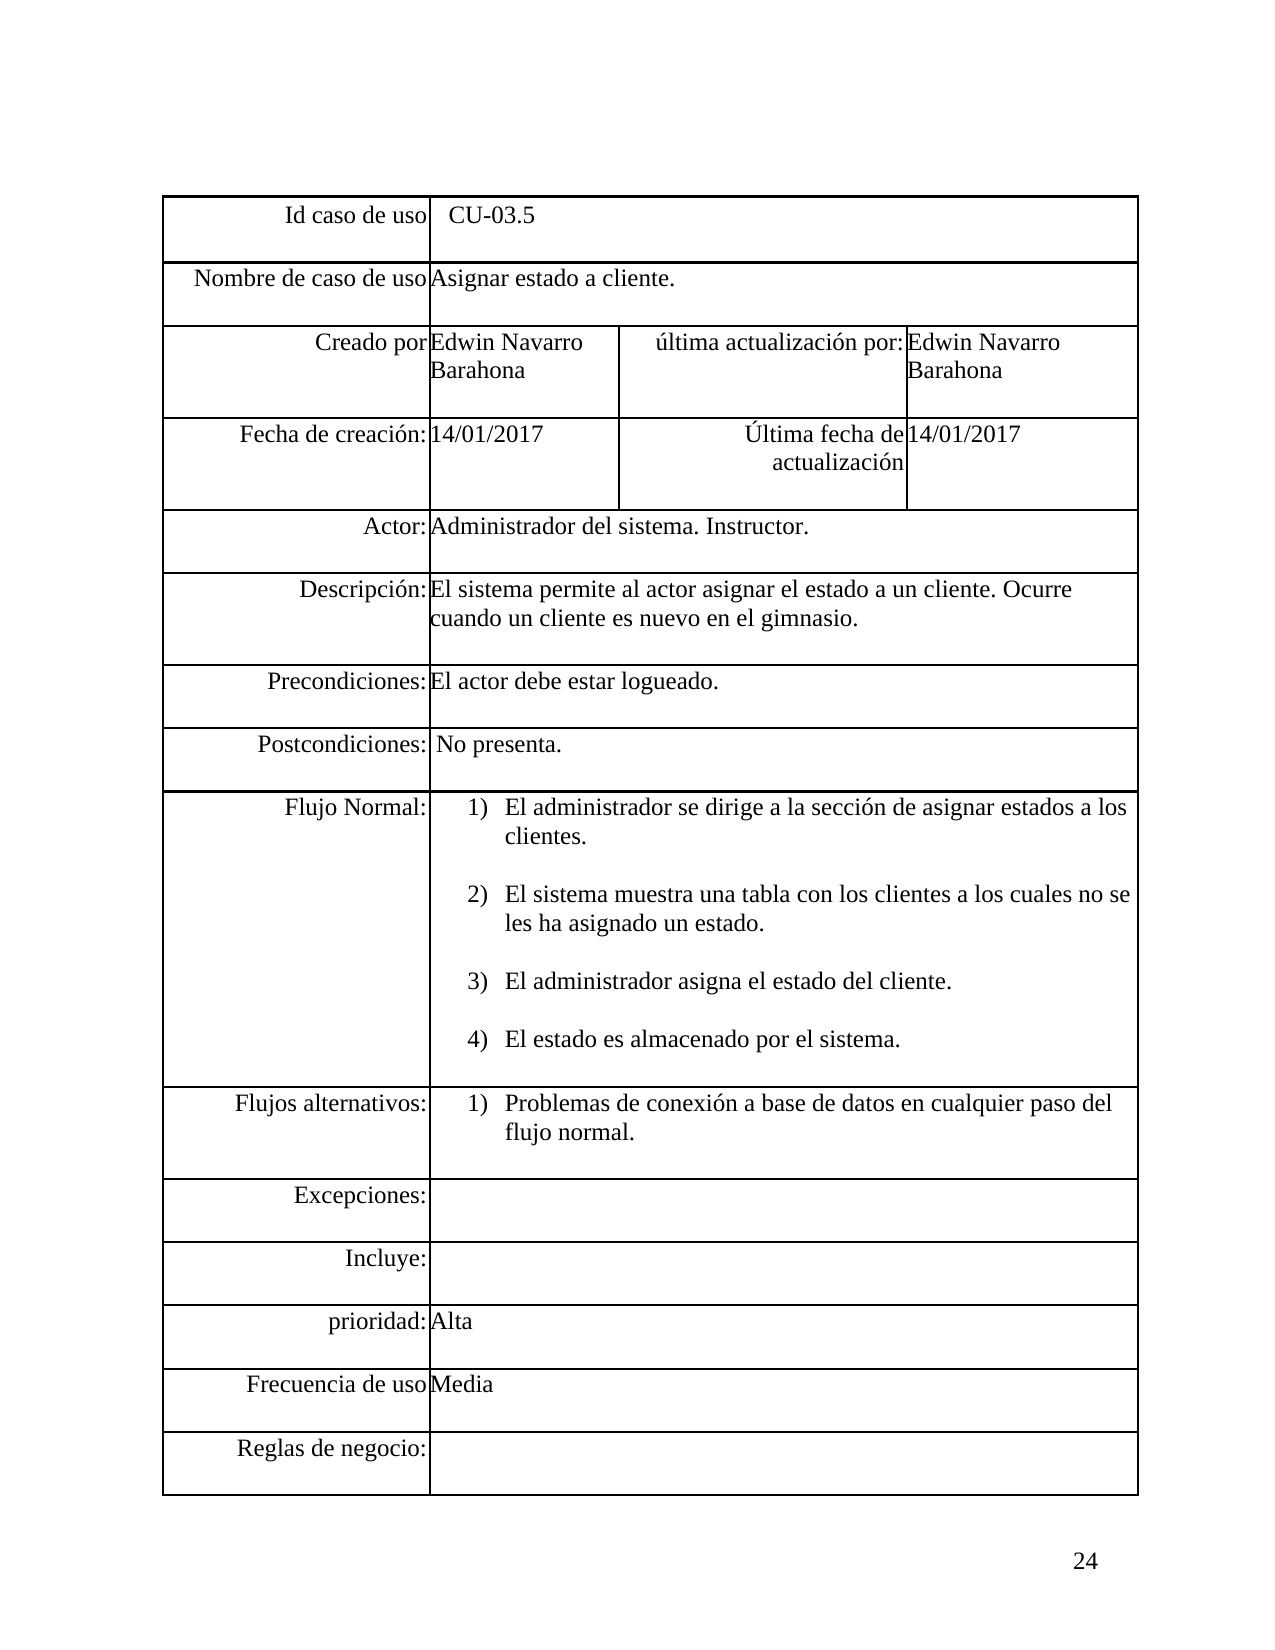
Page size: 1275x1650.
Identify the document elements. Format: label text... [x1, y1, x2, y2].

table_cell prioridad: [164, 1306, 429, 1367]
table_cell El administrador se dirige a la sección de asignar estados a los clientes. El sistema muestra una tabla con los clientes a los cuales no se les ha asignado un estado. El administrador asigna el estado del cliente. El estado es almacenado por el sistema. [431, 793, 1137, 1086]
table_cell Incluye: [164, 1243, 429, 1304]
table_cell Edwin Navarro Barahona [908, 327, 1137, 417]
table_cell [431, 1243, 1137, 1304]
table_cell Media [431, 1370, 1137, 1431]
table_cell Nombre de caso de uso [164, 264, 429, 325]
table_cell Actor: [164, 511, 429, 572]
table_cell Frecuencia de uso [164, 1370, 429, 1431]
table_cell 14/01/2017 [908, 419, 1137, 509]
table_cell [431, 1433, 1137, 1494]
table_cell Reglas de negocio: [164, 1433, 429, 1494]
table_cell Problemas de conexión a base de datos en cualquier paso del flujo normal. [431, 1088, 1137, 1178]
table_header CU-03.5 [431, 198, 1137, 261]
table_cell [431, 1180, 1137, 1241]
table_cell Alta [431, 1306, 1137, 1367]
table_cell Administrador del sistema. Instructor. [431, 511, 1137, 572]
table_header Id caso de uso [164, 198, 429, 261]
table_cell Fecha de creación: [164, 419, 429, 509]
table_cell última actualización por: [620, 327, 906, 417]
table_cell Descripción: [164, 574, 429, 664]
table_cell Postcondiciones: [164, 729, 429, 790]
table_cell Precondiciones: [164, 666, 429, 727]
table_cell Flujos alternativos: [164, 1088, 429, 1178]
table_cell Flujo Normal: [164, 793, 429, 1086]
table_cell El sistema permite al actor asignar el estado a un cliente. Ocurre cuando un cliente es nuevo en el gimnasio. [431, 574, 1137, 664]
table_cell Asignar estado a cliente. [431, 264, 1137, 325]
table_cell Última fecha de actualización [620, 419, 906, 509]
table_cell Edwin Navarro Barahona [431, 327, 618, 417]
table_cell Excepciones: [164, 1180, 429, 1241]
table_cell Creado por [164, 327, 429, 417]
table_cell 14/01/2017 [431, 419, 618, 509]
table_cell No presenta. [431, 729, 1137, 790]
table_cell El actor debe estar logueado. [431, 666, 1137, 727]
